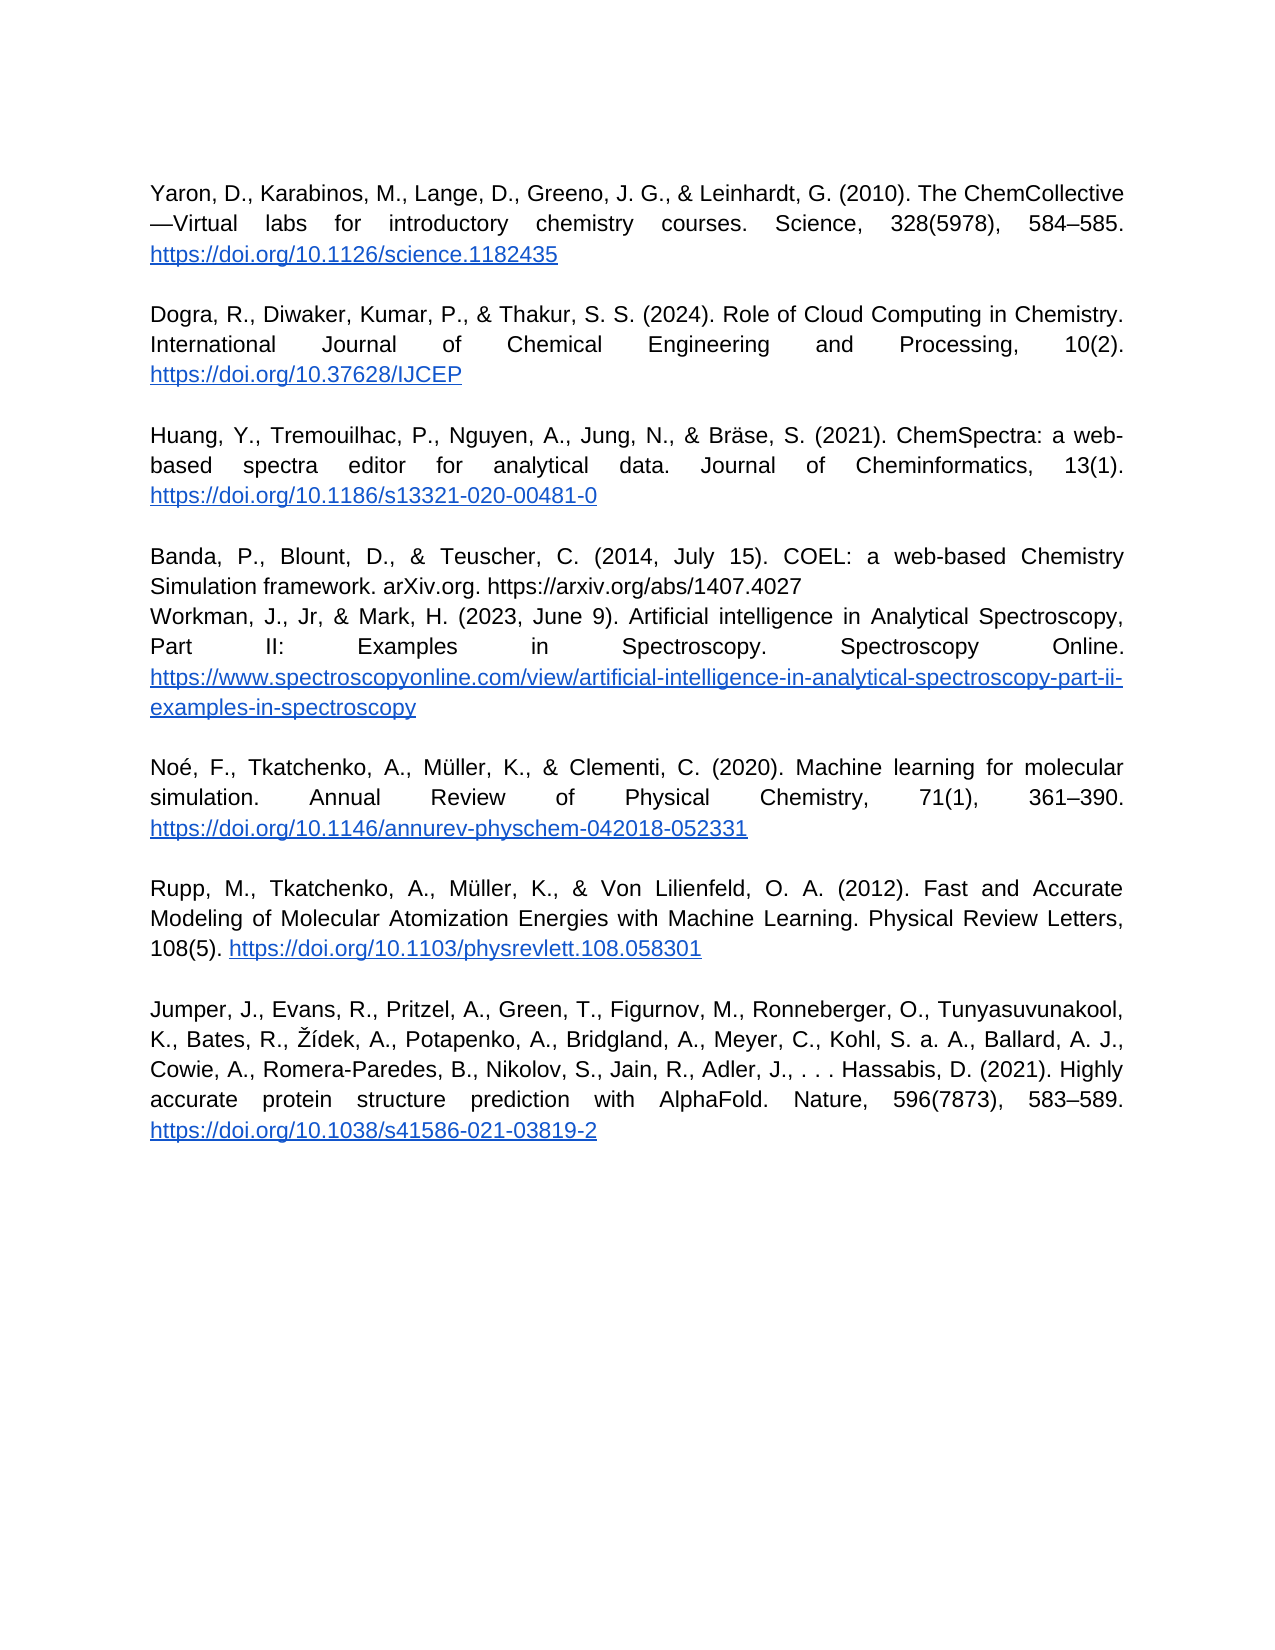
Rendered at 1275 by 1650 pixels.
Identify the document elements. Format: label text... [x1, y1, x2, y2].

text Banda, P., Blount, D., & Teuscher, C. (2014, July 15). COEL: a web-based Chemistry Simulation framework. arXiv.org. https://arxiv.org/abs/1407.4027 [150, 543, 1125, 599]
text Huang, Y., Tremouilhac, P., Nguyen, A., Jung, N., & Bräse, S. (2021). ChemSpectra: a web-based spectra editor for analytical data. Journal of Cheminformatics, 13(1). https://doi.org/10.1186/s13321-020-00481-0 [150, 422, 1125, 509]
text Rupp, M., Tkatchenko, A., Müller, K., & Von Lilienfeld, O. A. (2012). Fast and Accurate Modeling of Molecular Atomization Energies with Machine Learning. Physical Review Letters, 108(5). https://doi.org/10.1103/physrevlett.108.058301 [150, 875, 1125, 962]
text Noé, F., Tkatchenko, A., Müller, K., & Clementi, C. (2020). Machine learning for molecular simulation. Annual Review of Physical Chemistry, 71(1), 361–390. https://doi.org/10.1146/annurev-physchem-042018-052331 [150, 754, 1125, 841]
text Dogra, R., Diwaker, Kumar, P., & Thakur, S. S. (2024). Role of Cloud Computing in Chemistry. International Journal of Chemical Engineering and Processing, 10(2). https://doi.org/10.37628/IJCEP [150, 301, 1125, 388]
text Yaron, D., Karabinos, M., Lange, D., Greeno, J. G., & Leinhardt, G. (2010). The ChemCollective—Virtual labs for introductory chemistry courses. Science, 328(5978), 584–585. https://doi.org/10.1126/science.1182435 [150, 180, 1125, 267]
text Jumper, J., Evans, R., Pritzel, A., Green, T., Figurnov, M., Ronneberger, O., Tunyasuvunakool, K., Bates, R., Žídek, A., Potapenko, A., Bridgland, A., Meyer, C., Kohl, S. a. A., Ballard, A. J., Cowie, A., Romera-Paredes, B., Nikolov, S., Jain, R., Adler, J., . . . Hassabis, D. (2021). Highly accurate protein structure prediction with AlphaFold. Nature, 596(7873), 583–589. https://doi.org/10.1038/s41586-021-03819-2 [150, 996, 1125, 1143]
text Workman, J., Jr, & Mark, H. (2023, June 9). Artificial intelligence in Analytical Spectroscopy, Part II: Examples in Spectroscopy. Spectroscopy Online. https://www.spectroscopyonline.com/view/artificial-intelligence-in-analytical-spectroscopy-part-ii-examples-in-spectroscopy [150, 603, 1125, 720]
